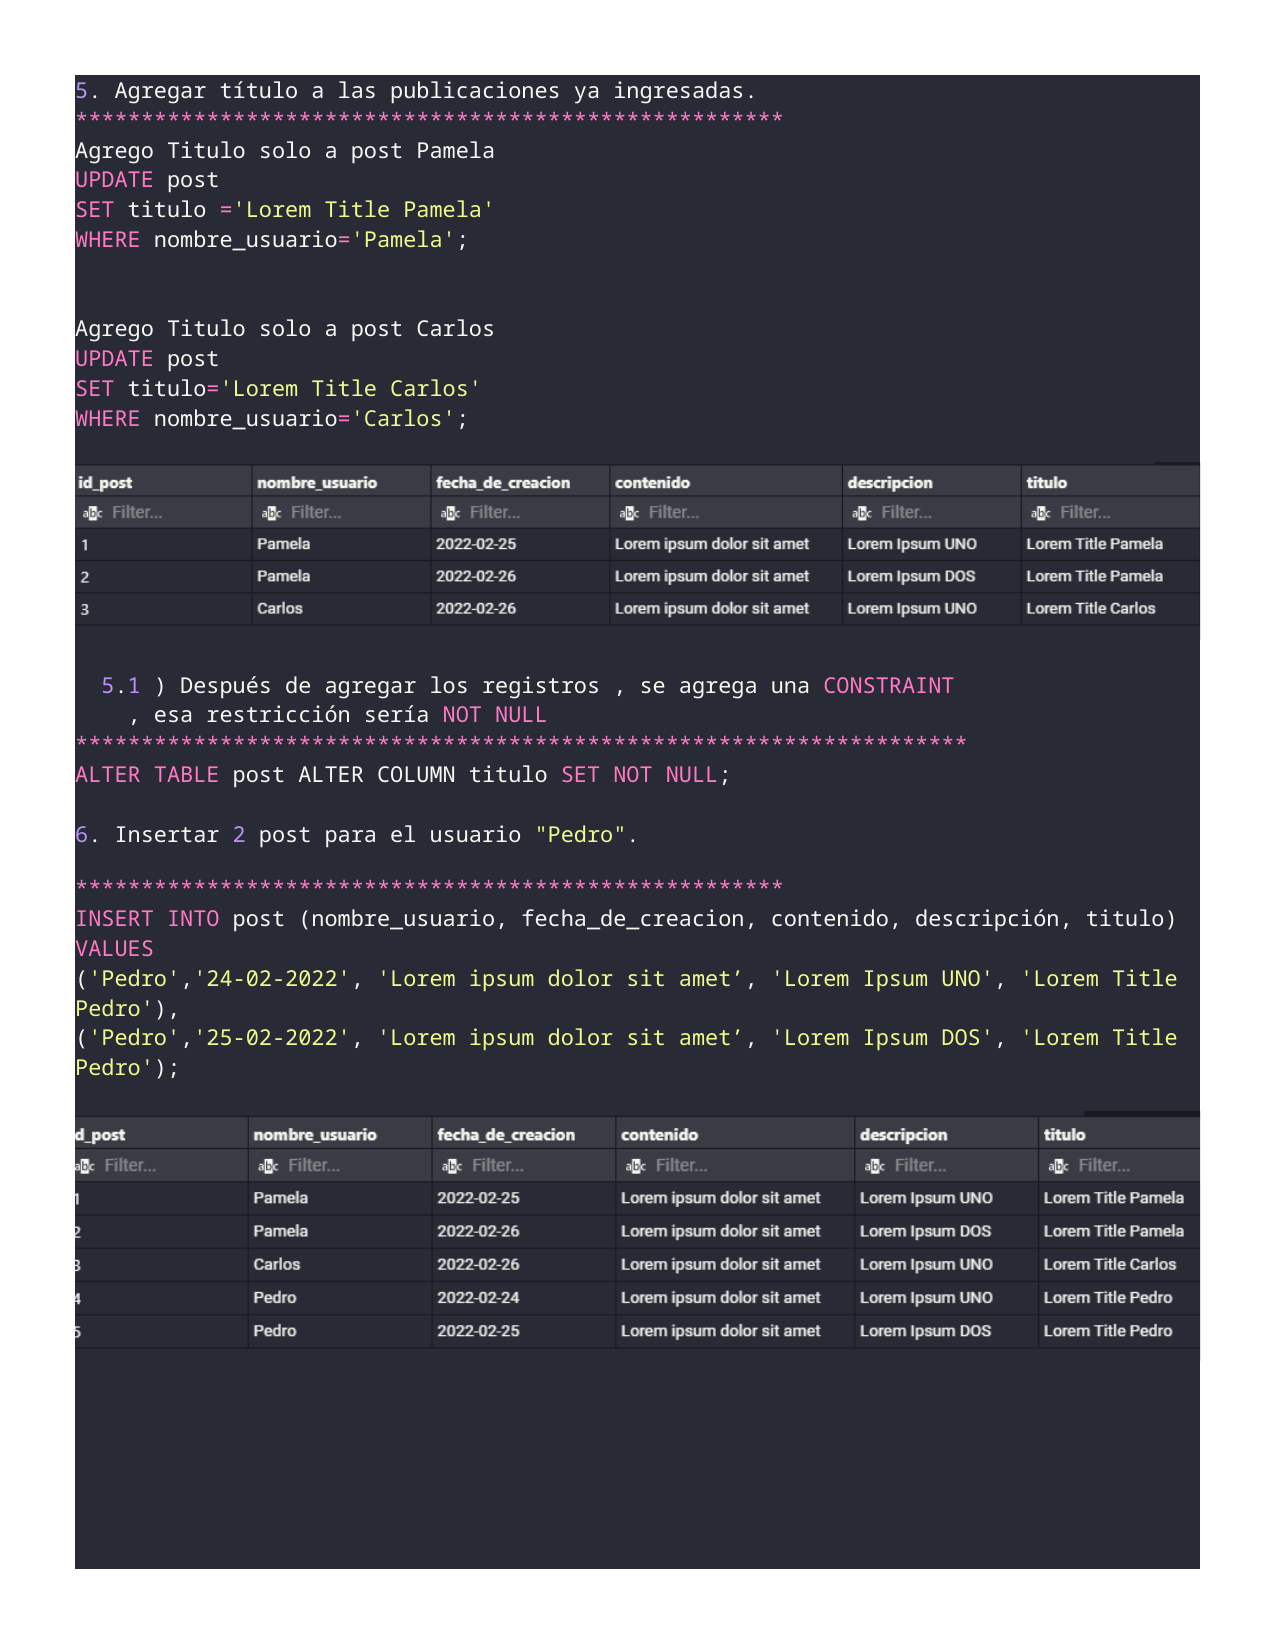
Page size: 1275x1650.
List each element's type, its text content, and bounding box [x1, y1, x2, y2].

text WHERE nombre_usuario='Pamela'; [75, 224, 1200, 254]
text Agrego Titulo solo a post Carlos [75, 313, 1200, 343]
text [75, 105, 1200, 134]
picture [75, 462, 1200, 640]
text SET titulo ='Lorem Title Pamela' [75, 194, 1200, 224]
text VALUES [75, 933, 1200, 963]
text SET titulo='Lorem Title Carlos' [75, 373, 1200, 403]
picture [75, 1111, 1200, 1361]
text ('Pedro','24-02-2022', 'Lorem ipsum dolor sit amet’, 'Lorem Ipsum UNO', 'Lorem Title Pedro'), [75, 963, 1200, 1022]
text 6. Insertar 2 post para el usuario "Pedro". [75, 789, 1200, 848]
text ****************************************************** [75, 873, 1200, 903]
text 5.1 ) Después de agregar los registros , se agrega una CONSTRAINT [75, 670, 1200, 699]
text ('Pedro','25-02-2022', 'Lorem ipsum dolor sit amet’, 'Lorem Ipsum DOS', 'Lorem Title Pedro'); [75, 1022, 1200, 1082]
text ALTER TABLE post ALTER COLUMN titulo SET NOT NULL; [75, 759, 1200, 789]
text , esa restricción sería NOT NULL [75, 699, 1200, 729]
text UPDATE post [75, 343, 1200, 373]
text INSERT INTO post (nombre_usuario, fecha_de_creacion, contenido, descripción, titulo) [75, 903, 1200, 933]
text ******************************************************************** [75, 729, 1200, 759]
text Agrego Titulo solo a post Pamela [75, 134, 1200, 164]
text UPDATE post [75, 164, 1200, 194]
text 5. Agregar título a las publicaciones ya ingresadas. [75, 75, 1200, 105]
text WHERE nombre_usuario='Carlos'; [75, 403, 1200, 432]
